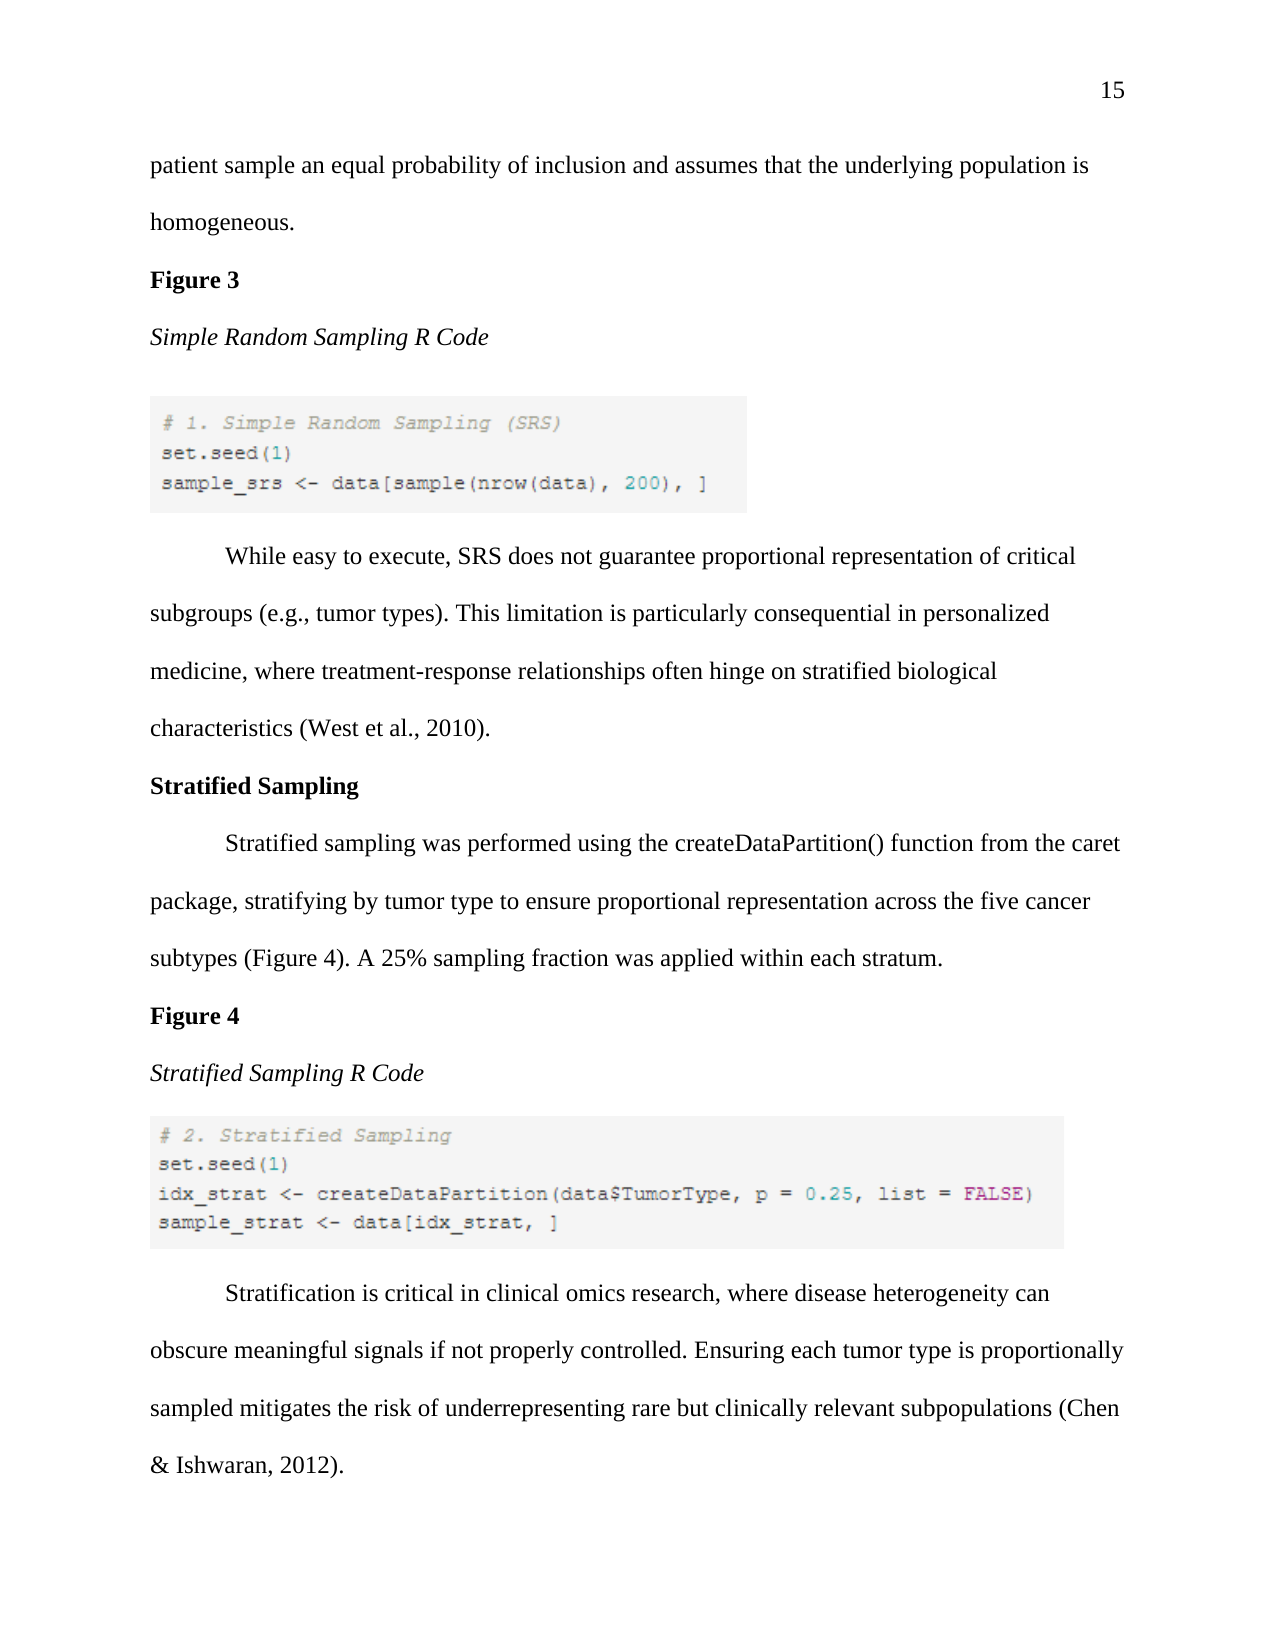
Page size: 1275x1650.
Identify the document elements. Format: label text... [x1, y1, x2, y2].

picture [150, 1116, 1065, 1249]
text Stratified Sampling R Code [150, 1058, 1125, 1087]
picture [150, 396, 747, 513]
text Simple Random Sampling R Code [150, 322, 1125, 351]
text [150, 150, 1125, 236]
text Stratification is critical in clinical omics research, where disease heterogeneity can obscure meaningful signals if not properly controlled. Ensuring each tumor type is proportionally sampled mitigates the risk of underrepresenting rare but clinically relevant subpopulations (Chen & Ishwaran, 2012). [150, 1278, 1125, 1479]
text While easy to execute, SRS does not guarantee proportional representation of critical subgroups (e.g., tumor types). This limitation is particularly consequential in personalized medicine, where treatment-response relationships often hinge on stratified biological characteristics (West et al., 2010). [150, 541, 1125, 742]
text Figure 3 [150, 265, 1125, 294]
text Stratified Sampling [150, 771, 1125, 800]
text Figure 4 [150, 1001, 1125, 1030]
text Stratified sampling was performed using the createDataPartition() function from the caret package, stratifying by tumor type to ensure proportional representation across the five cancer subtypes (Figure 4). A 25% sampling fraction was applied within each stratum. [150, 828, 1125, 972]
